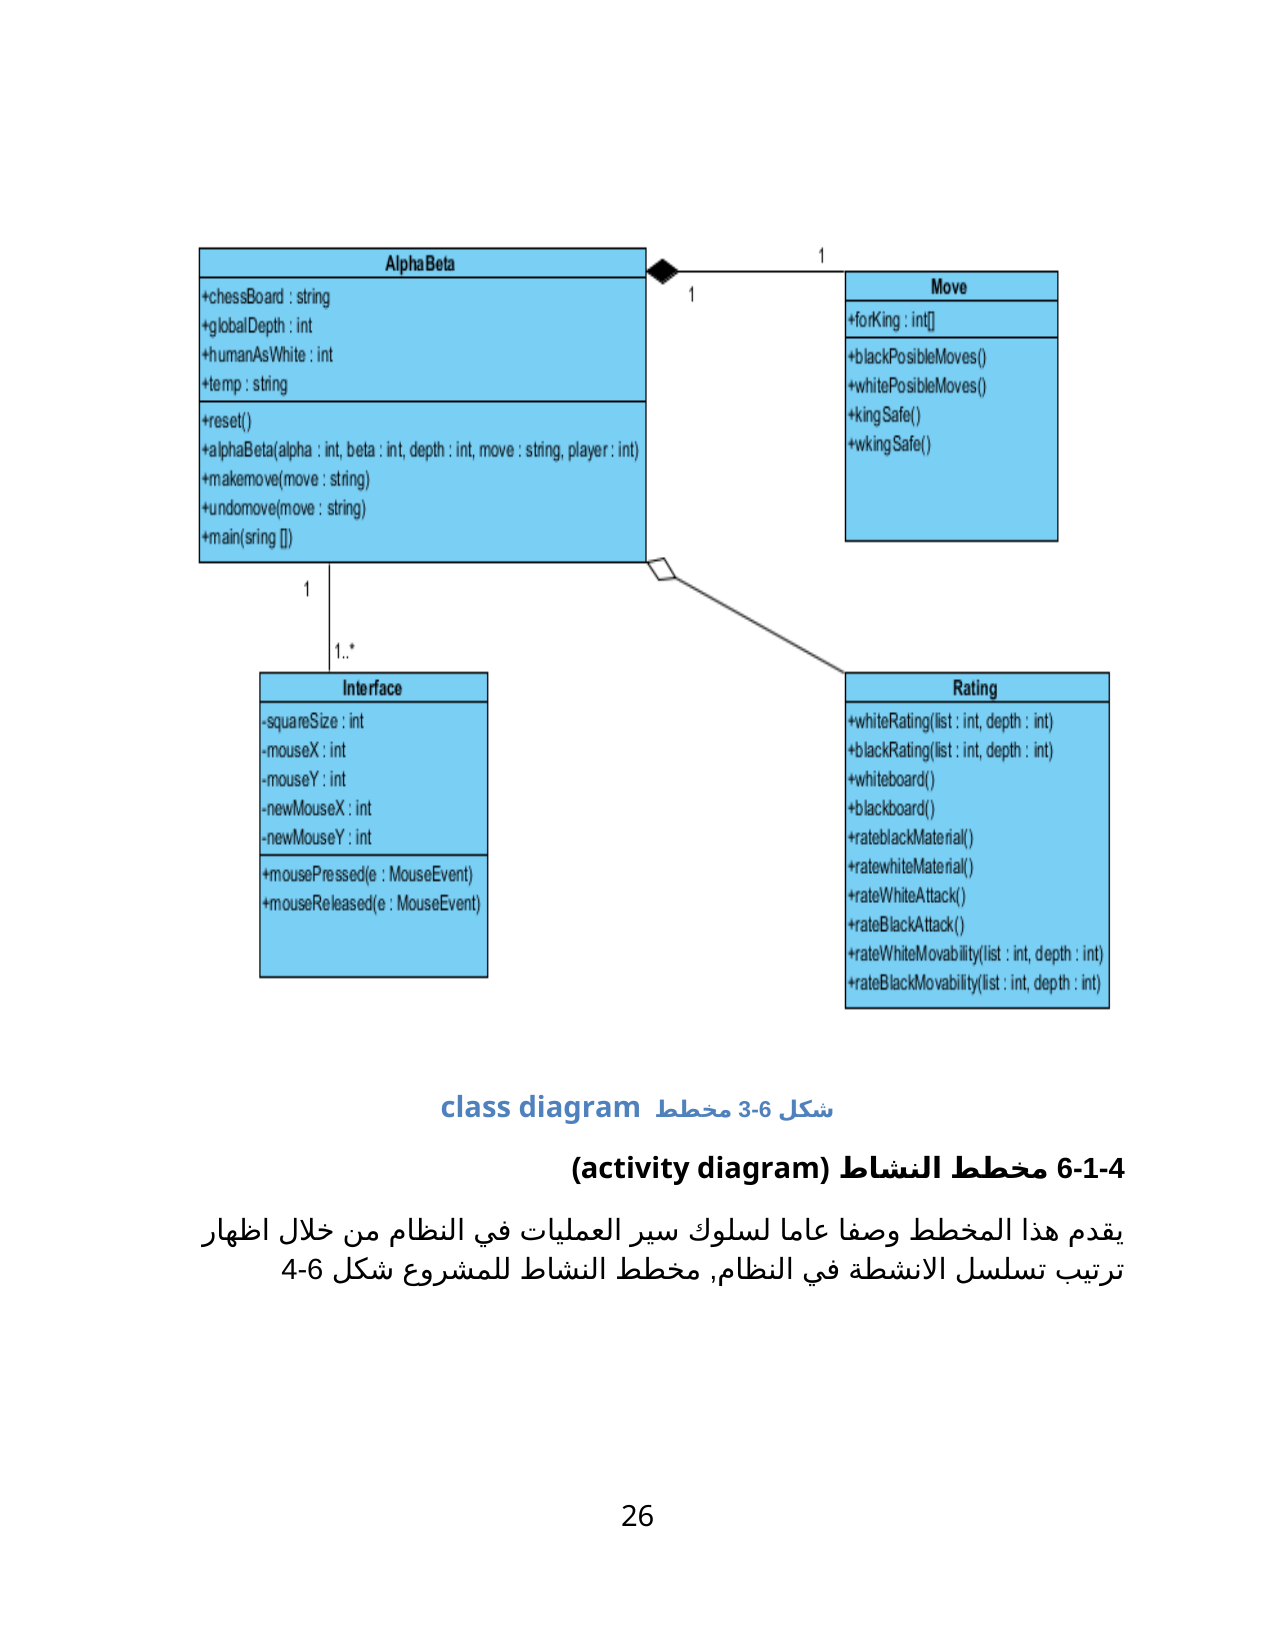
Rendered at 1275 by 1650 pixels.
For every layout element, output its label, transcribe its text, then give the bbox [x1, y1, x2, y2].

text شكل 6-3 مخطط class diagram [150, 1086, 1125, 1126]
picture [150, 150, 1159, 1060]
subtitle 6-1-4 مخطط النشاط (activity diagram) [150, 1147, 1125, 1187]
text يقدم هذا المخطط وصفا عاما لسلوك سير العمليات في النظام من خلال اظهار ترتيب تسلسل الانشطة في النظام, مخطط النشاط للمشروع شكل 6-4 [150, 1213, 1125, 1285]
